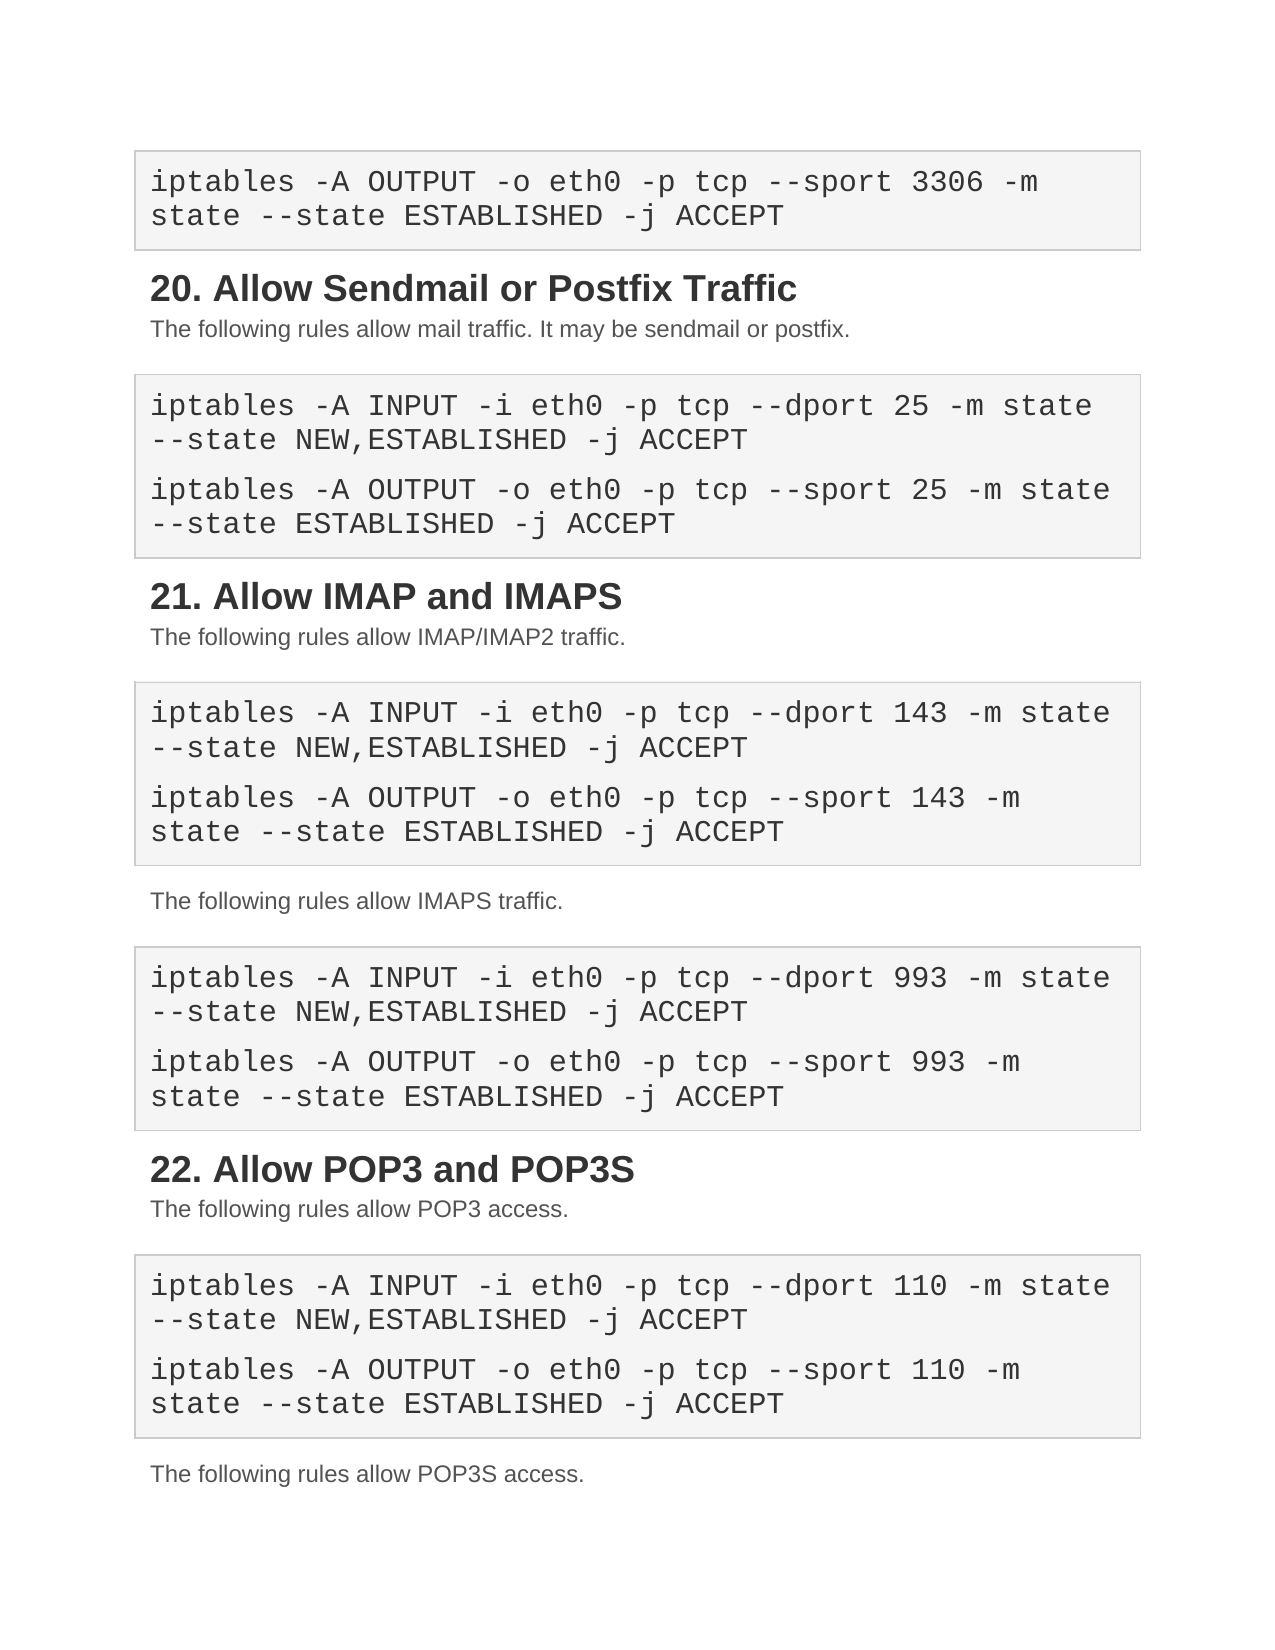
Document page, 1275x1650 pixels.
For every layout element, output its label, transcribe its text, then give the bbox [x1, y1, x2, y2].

text iptables -A OUTPUT -o eth0 -p tcp --sport 993 -m state --state ESTABLISHED -j ACCEPT [136, 1030, 1140, 1130]
text iptables -A OUTPUT -o eth0 -p tcp --sport 25 -m state --state ESTABLISHED -j ACCEPT [136, 458, 1140, 557]
text The following rules allow mail traffic. It may be sendmail or postfix. [150, 309, 1125, 342]
text iptables -A OUTPUT -o eth0 -p tcp --sport 110 -m state --state ESTABLISHED -j ACCEPT [136, 1338, 1140, 1437]
text The following rules allow POP3 access. [150, 1190, 1125, 1223]
text iptables -A INPUT -i eth0 -p tcp --dport 143 -m state --state NEW,ESTABLISHED -j ACCEPT [136, 683, 1140, 766]
text The following rules allow POP3S access. [150, 1454, 1125, 1487]
text iptables -A INPUT -i eth0 -p tcp --dport 110 -m state --state NEW,ESTABLISHED -j ACCEPT [136, 1256, 1140, 1338]
text iptables -A OUTPUT -o eth0 -p tcp --sport 3306 -m state --state ESTABLISHED -j ACCEPT [136, 152, 1140, 249]
text 20. Allow Sendmail or Postfix Traffic [150, 266, 1125, 309]
text 21. Allow IMAP and IMAPS [150, 574, 1125, 617]
text iptables -A INPUT -i eth0 -p tcp --dport 25 -m state --state NEW,ESTABLISHED -j ACCEPT [136, 375, 1140, 458]
text iptables -A INPUT -i eth0 -p tcp --dport 993 -m state --state NEW,ESTABLISHED -j ACCEPT [136, 948, 1140, 1030]
text The following rules allow IMAP/IMAP2 traffic. [150, 617, 1125, 650]
text 22. Allow POP3 and POP3S [150, 1147, 1125, 1190]
text The following rules allow IMAPS traffic. [150, 882, 1125, 915]
text iptables -A OUTPUT -o eth0 -p tcp --sport 143 -m state --state ESTABLISHED -j ACCEPT [136, 766, 1140, 865]
